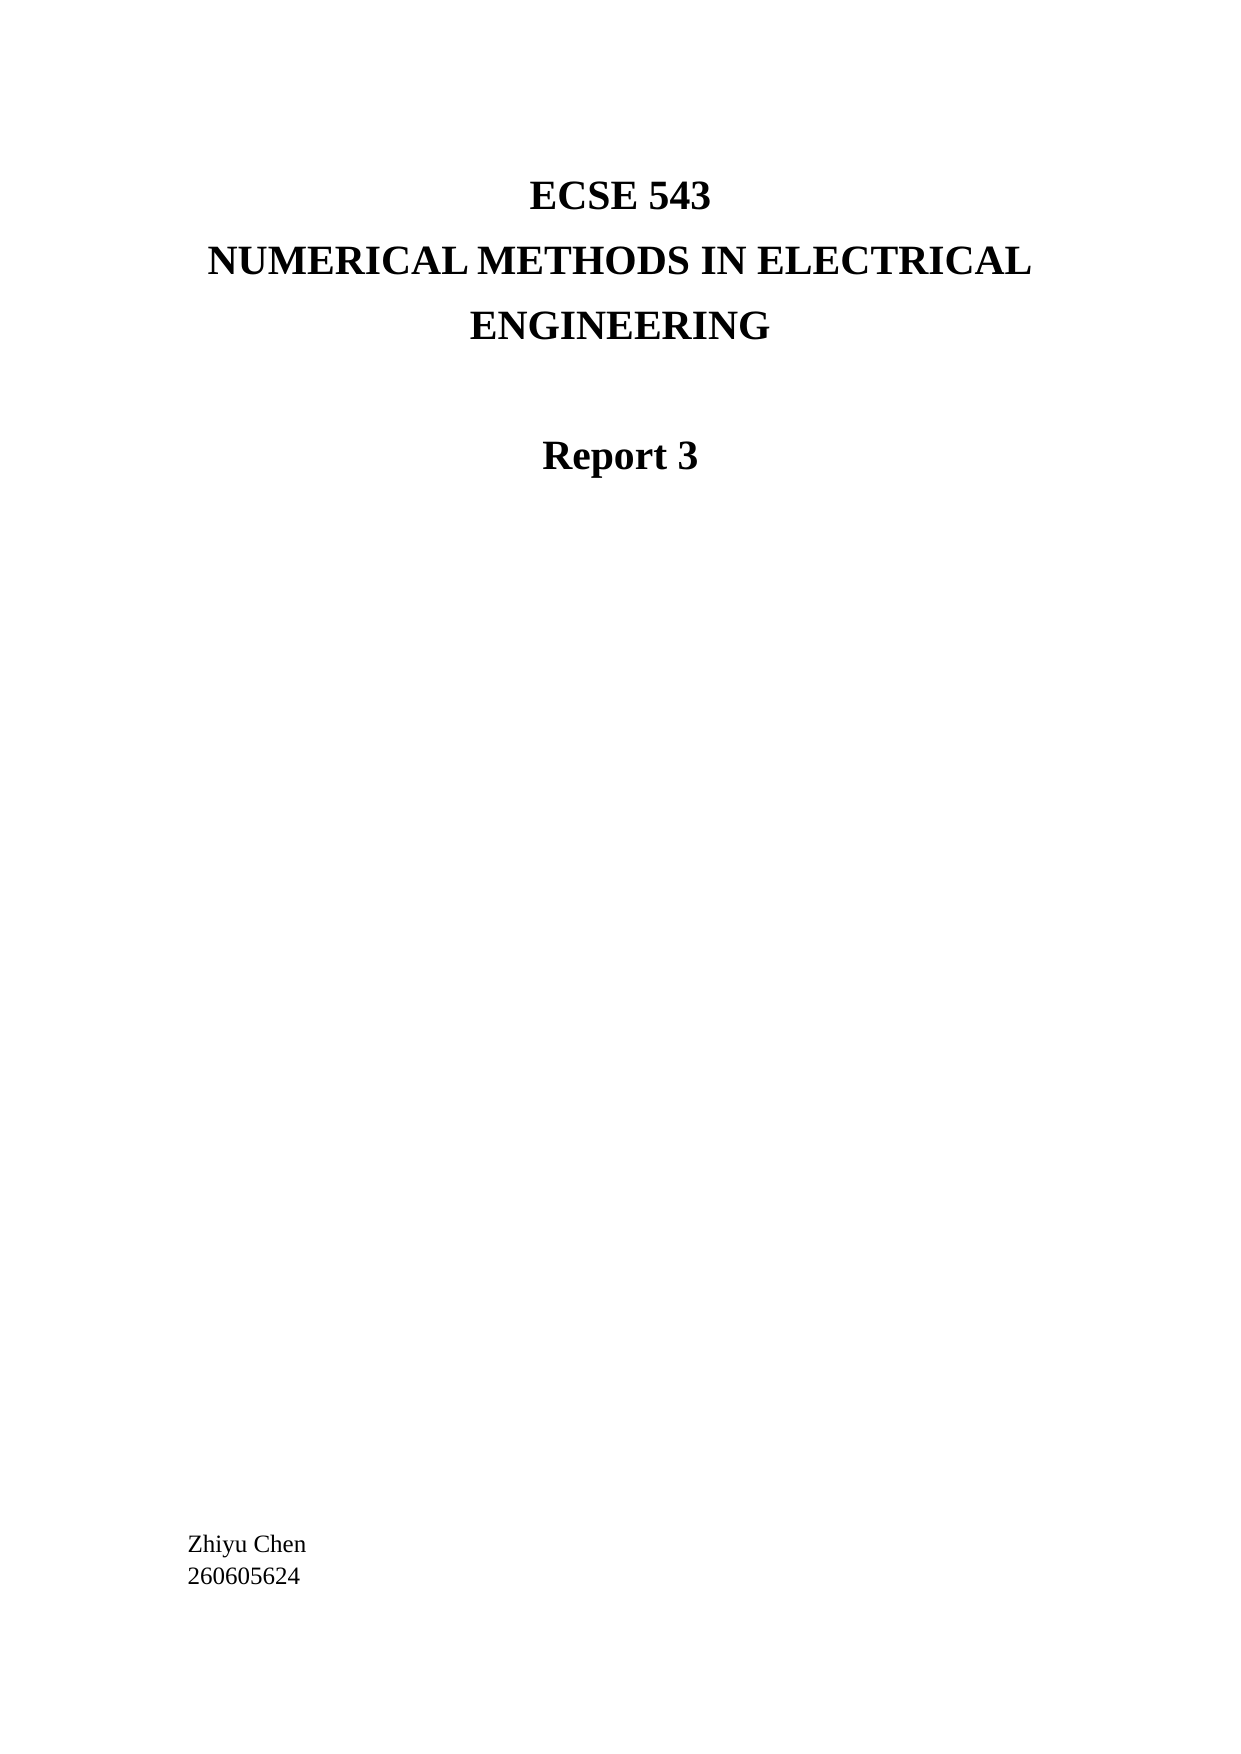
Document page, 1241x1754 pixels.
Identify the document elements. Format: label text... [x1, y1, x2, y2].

text Zhiyu Chen [187, 1527, 1053, 1559]
text ECSE 543 [187, 162, 1053, 227]
text Report 3 [187, 422, 1053, 487]
text 260605624 [187, 1559, 1053, 1592]
text NUMERICAL METHODS IN ELECTRICAL ENGINEERING [187, 227, 1053, 357]
